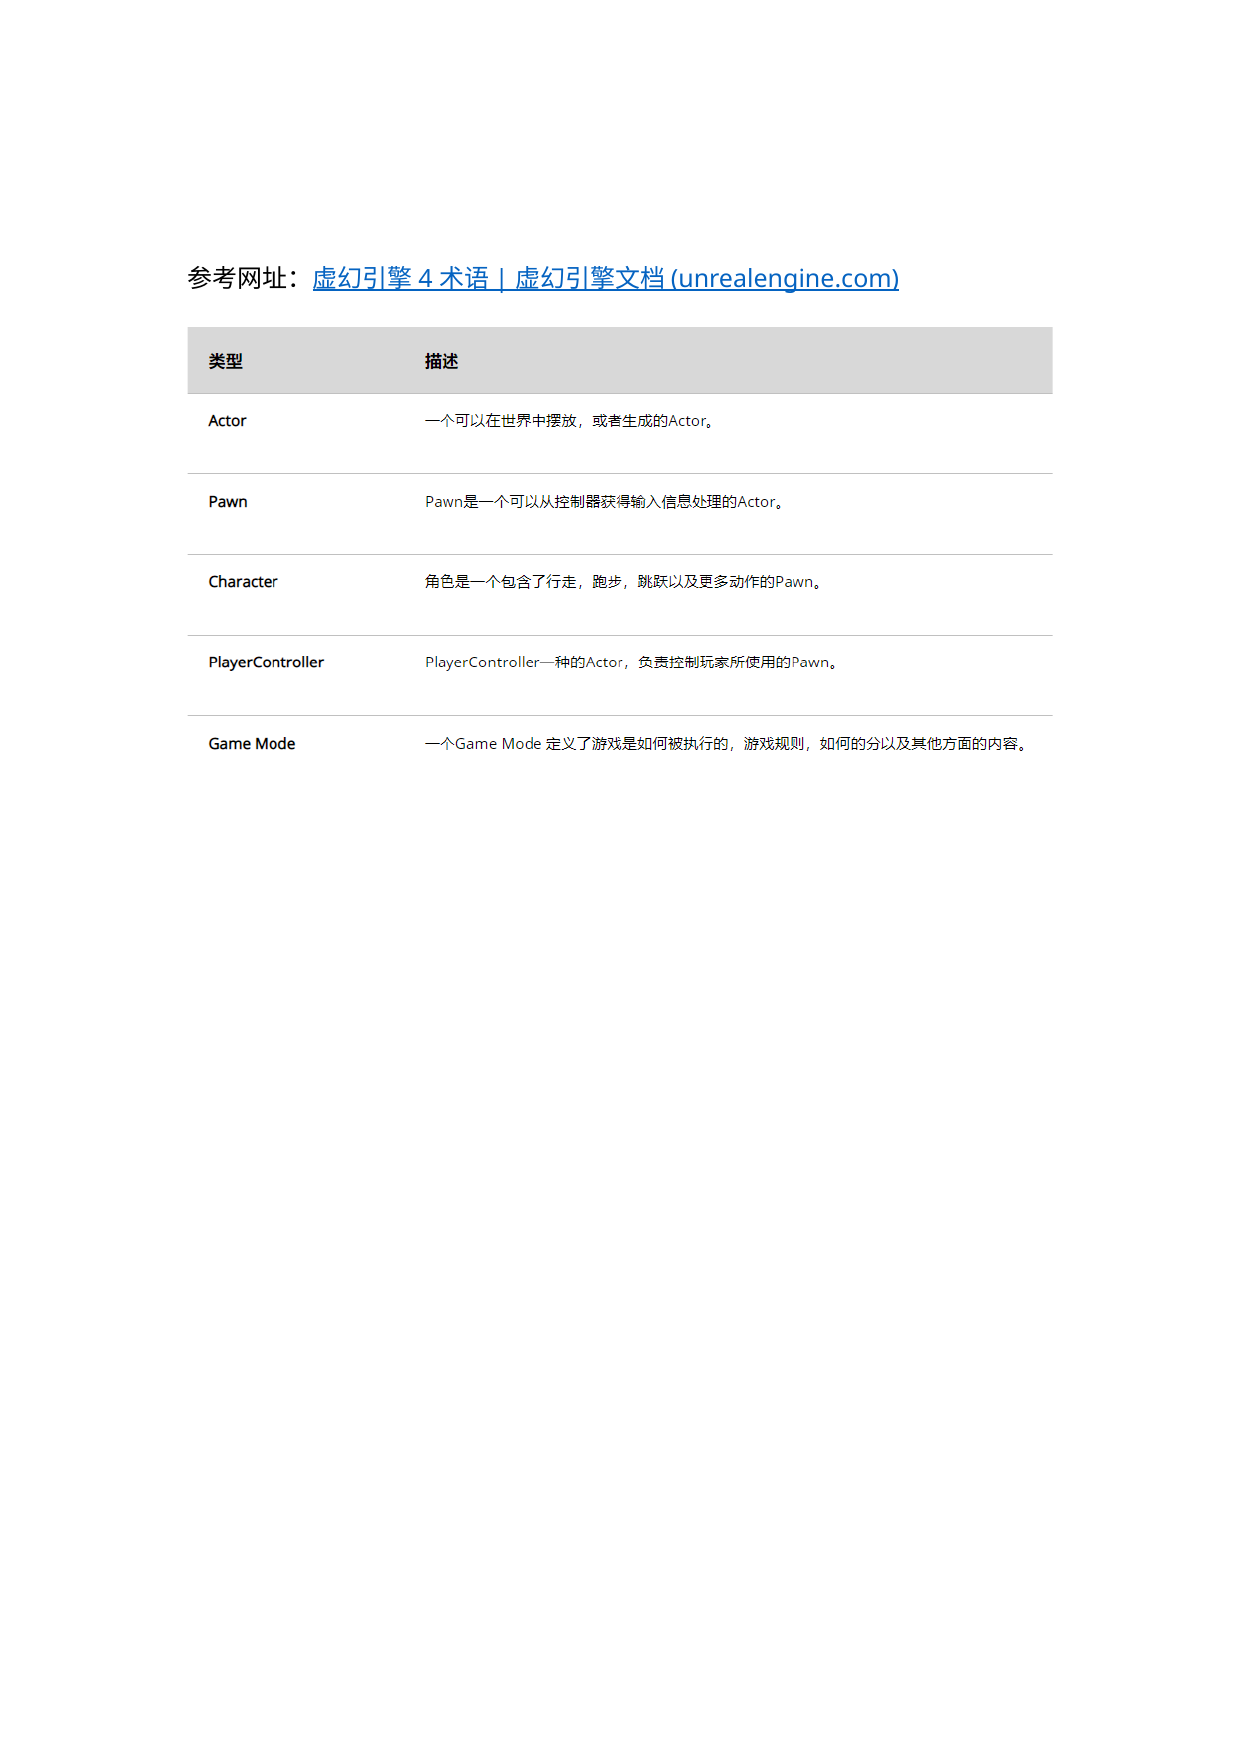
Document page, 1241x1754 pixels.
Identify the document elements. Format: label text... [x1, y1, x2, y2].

text 参考网址：虚幻引擎 4 术语 | 虚幻引擎文档 (unrealengine.com) [187, 244, 1053, 309]
picture [187, 327, 1053, 775]
